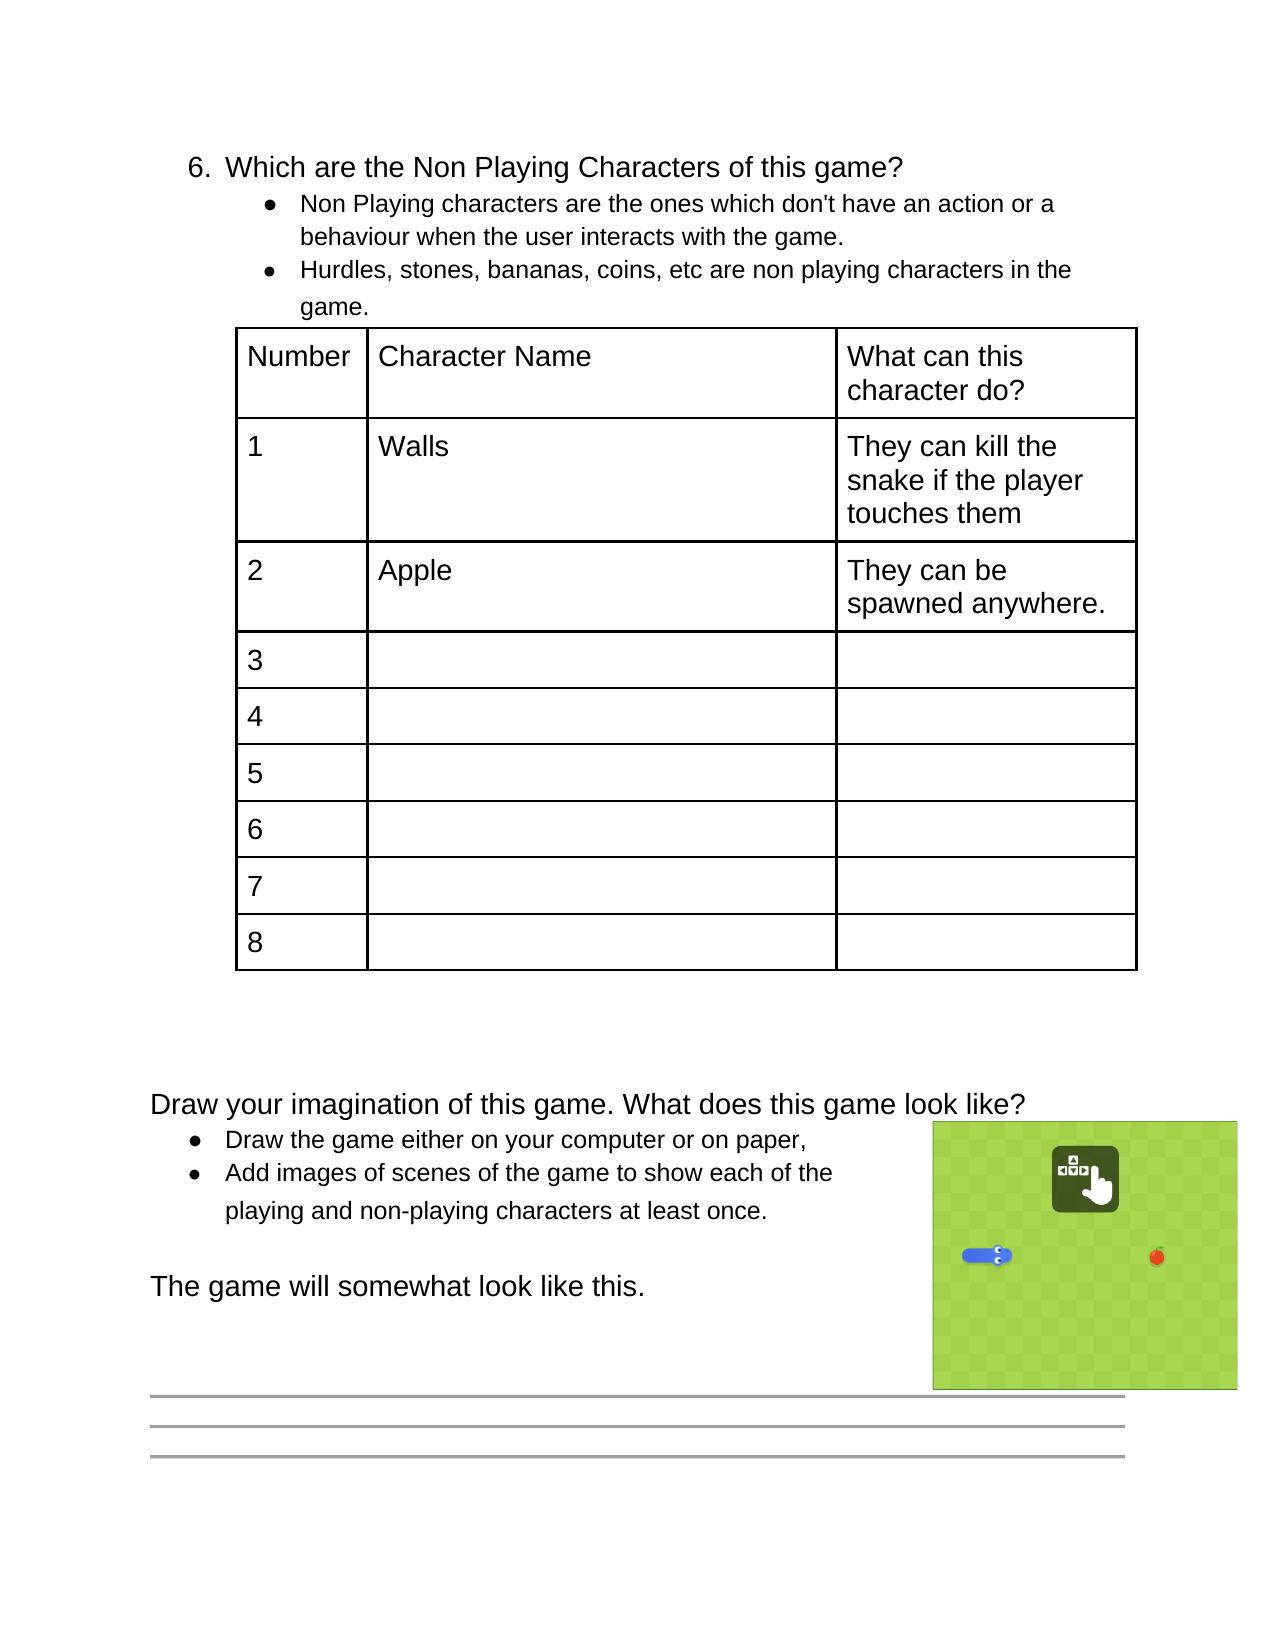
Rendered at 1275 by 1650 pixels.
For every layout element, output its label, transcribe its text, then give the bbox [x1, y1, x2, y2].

table_cell Walls [369, 419, 835, 540]
list Hurdles, stones, bananas, coins, etc are non playing characters in the game. [262, 254, 1125, 322]
table_cell [838, 689, 1135, 743]
table_cell [369, 745, 835, 800]
table_cell [369, 915, 835, 969]
list Which are the Non Playing Characters of this game? [187, 150, 1125, 183]
table_cell 8 [238, 915, 366, 969]
table_cell [838, 633, 1135, 687]
text The game will somewhat look like this. [150, 1269, 932, 1303]
table_cell [369, 802, 835, 856]
list Non Playing characters are the ones which don't have an action or a behaviour when the user interacts with the game. [262, 188, 1125, 250]
list Add images of scenes of the game to show each of the playing and non-playing characters at least once. [187, 1158, 932, 1226]
table_cell 2 [238, 543, 366, 630]
picture [932, 1121, 1238, 1390]
table_cell 3 [238, 633, 366, 687]
table_cell [369, 633, 835, 687]
table_cell 1 [238, 419, 366, 540]
table_header Character Name [369, 329, 835, 417]
table_cell They can be spawned anywhere. [838, 543, 1135, 630]
table_header What can this character do? [838, 329, 1135, 417]
table_cell [838, 745, 1135, 800]
list Draw the game either on your computer or on paper, [187, 1125, 932, 1154]
table_cell They can kill the snake if the player touches them [838, 419, 1135, 540]
table_cell [838, 802, 1135, 856]
table_cell 5 [238, 745, 366, 800]
table_cell 7 [238, 858, 366, 913]
table_cell 6 [238, 802, 366, 856]
table_cell 4 [238, 689, 366, 743]
table_cell [369, 858, 835, 913]
table_header Number [238, 329, 366, 417]
table_cell [838, 915, 1135, 969]
table_cell [369, 689, 835, 743]
text Draw your imagination of this game. What does this game look like? [150, 1087, 1125, 1120]
table_cell [838, 858, 1135, 913]
table_cell Apple [369, 543, 835, 630]
